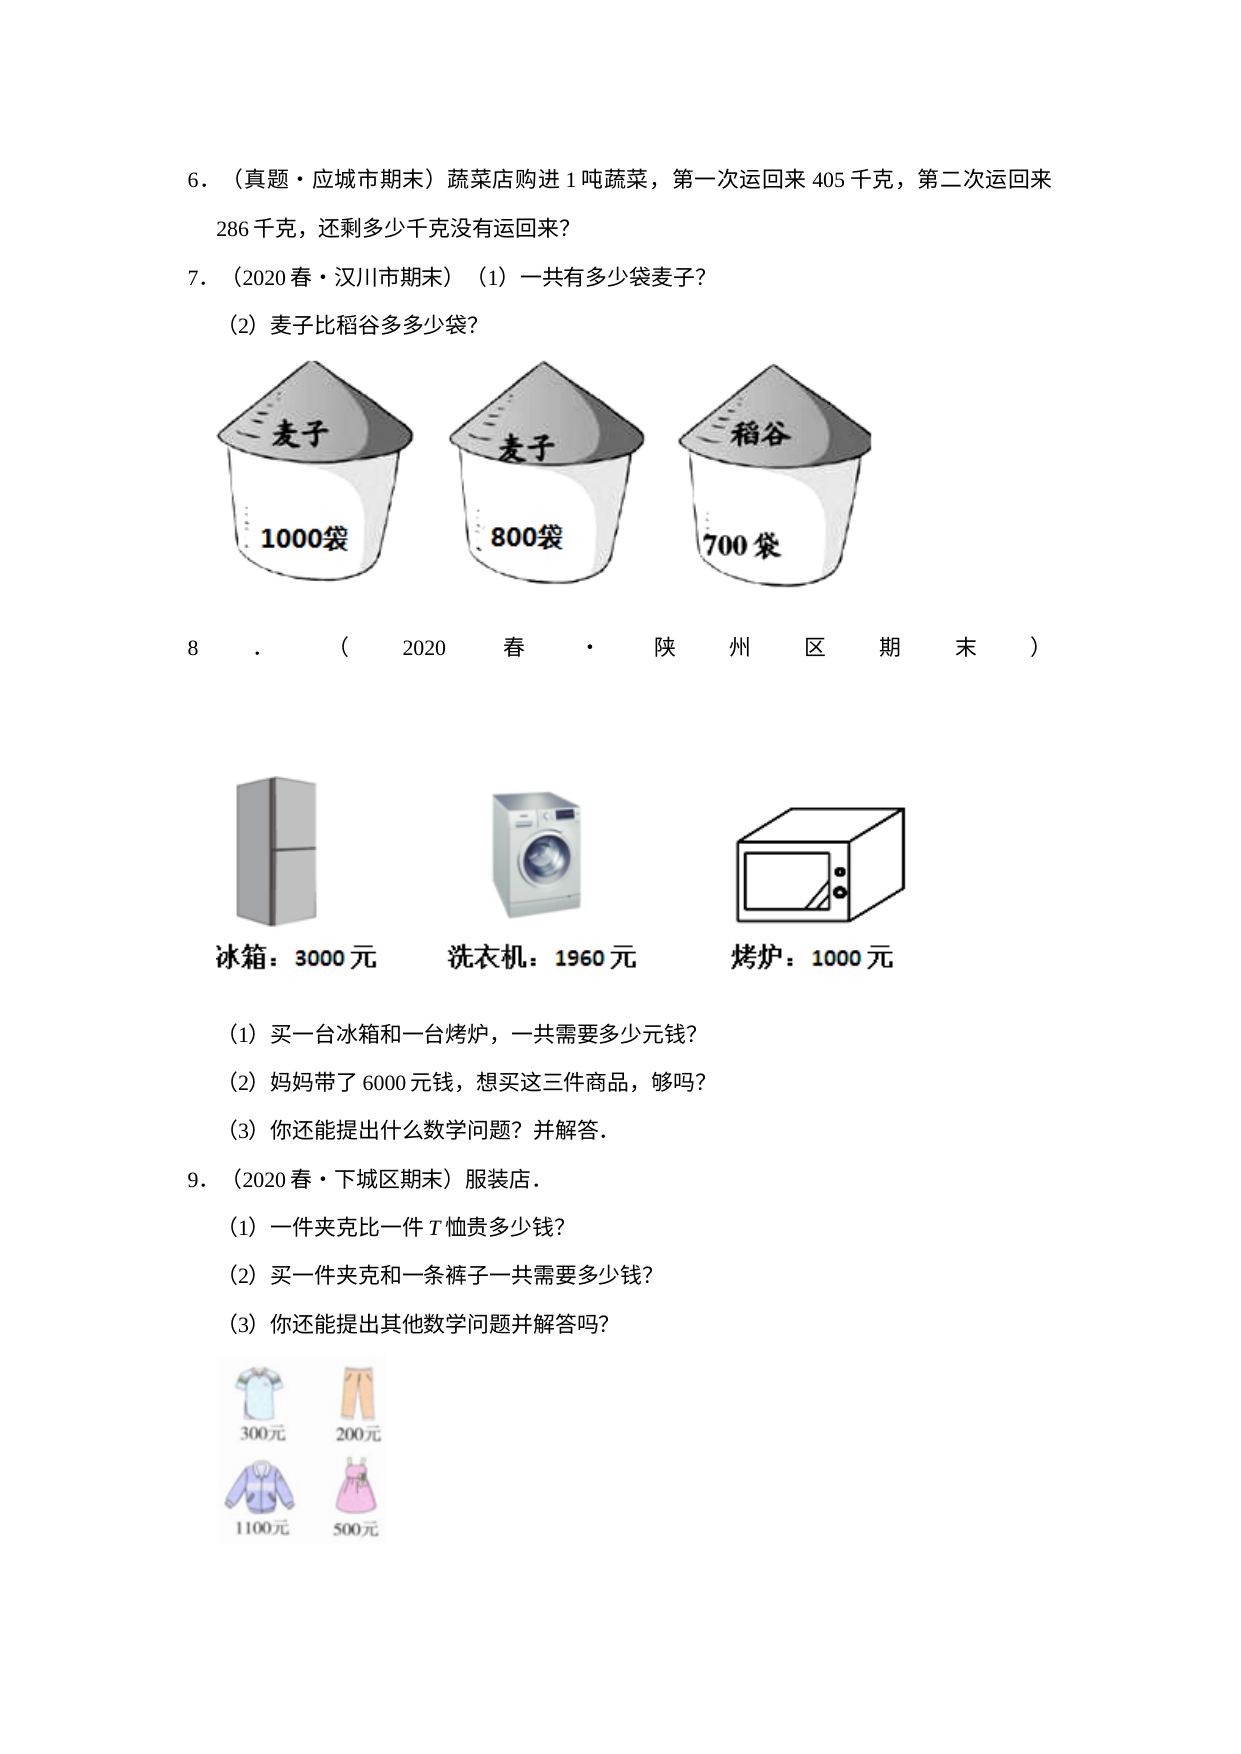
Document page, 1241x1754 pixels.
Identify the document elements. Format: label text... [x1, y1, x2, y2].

text （1）买一台冰箱和一台烤炉，一共需要多少元钱？ [216, 1016, 1053, 1049]
picture [216, 1354, 387, 1544]
text 6．（真题•应城市期末）蔬菜店购进1吨蔬菜，第一次运回来405千克，第二次运回来286千克，还剩多少千克没有运回来？ [187, 162, 1053, 243]
text （3）你还能提出其他数学问题并解答吗？ [216, 1306, 1053, 1339]
text （2）妈妈带了6000元钱，想买这三件商品，够吗？ [216, 1064, 1053, 1097]
text （1）一件夹克比一件T恤贵多少钱？ [216, 1209, 1053, 1242]
text （2）麦子比稻谷多多少袋？ [216, 307, 1053, 340]
text （3）你还能提出什么数学问题？并解答． [216, 1113, 1053, 1145]
text （2）买一件夹克和一条裤子一共需要多少钱？ [216, 1258, 1053, 1290]
picture [216, 355, 876, 592]
text 9．（2020春•下城区期末）服装店． [187, 1161, 1053, 1194]
text 7．（2020春•汉川市期末）（1）一共有多少袋麦子？ [187, 259, 1053, 292]
picture [216, 775, 910, 974]
